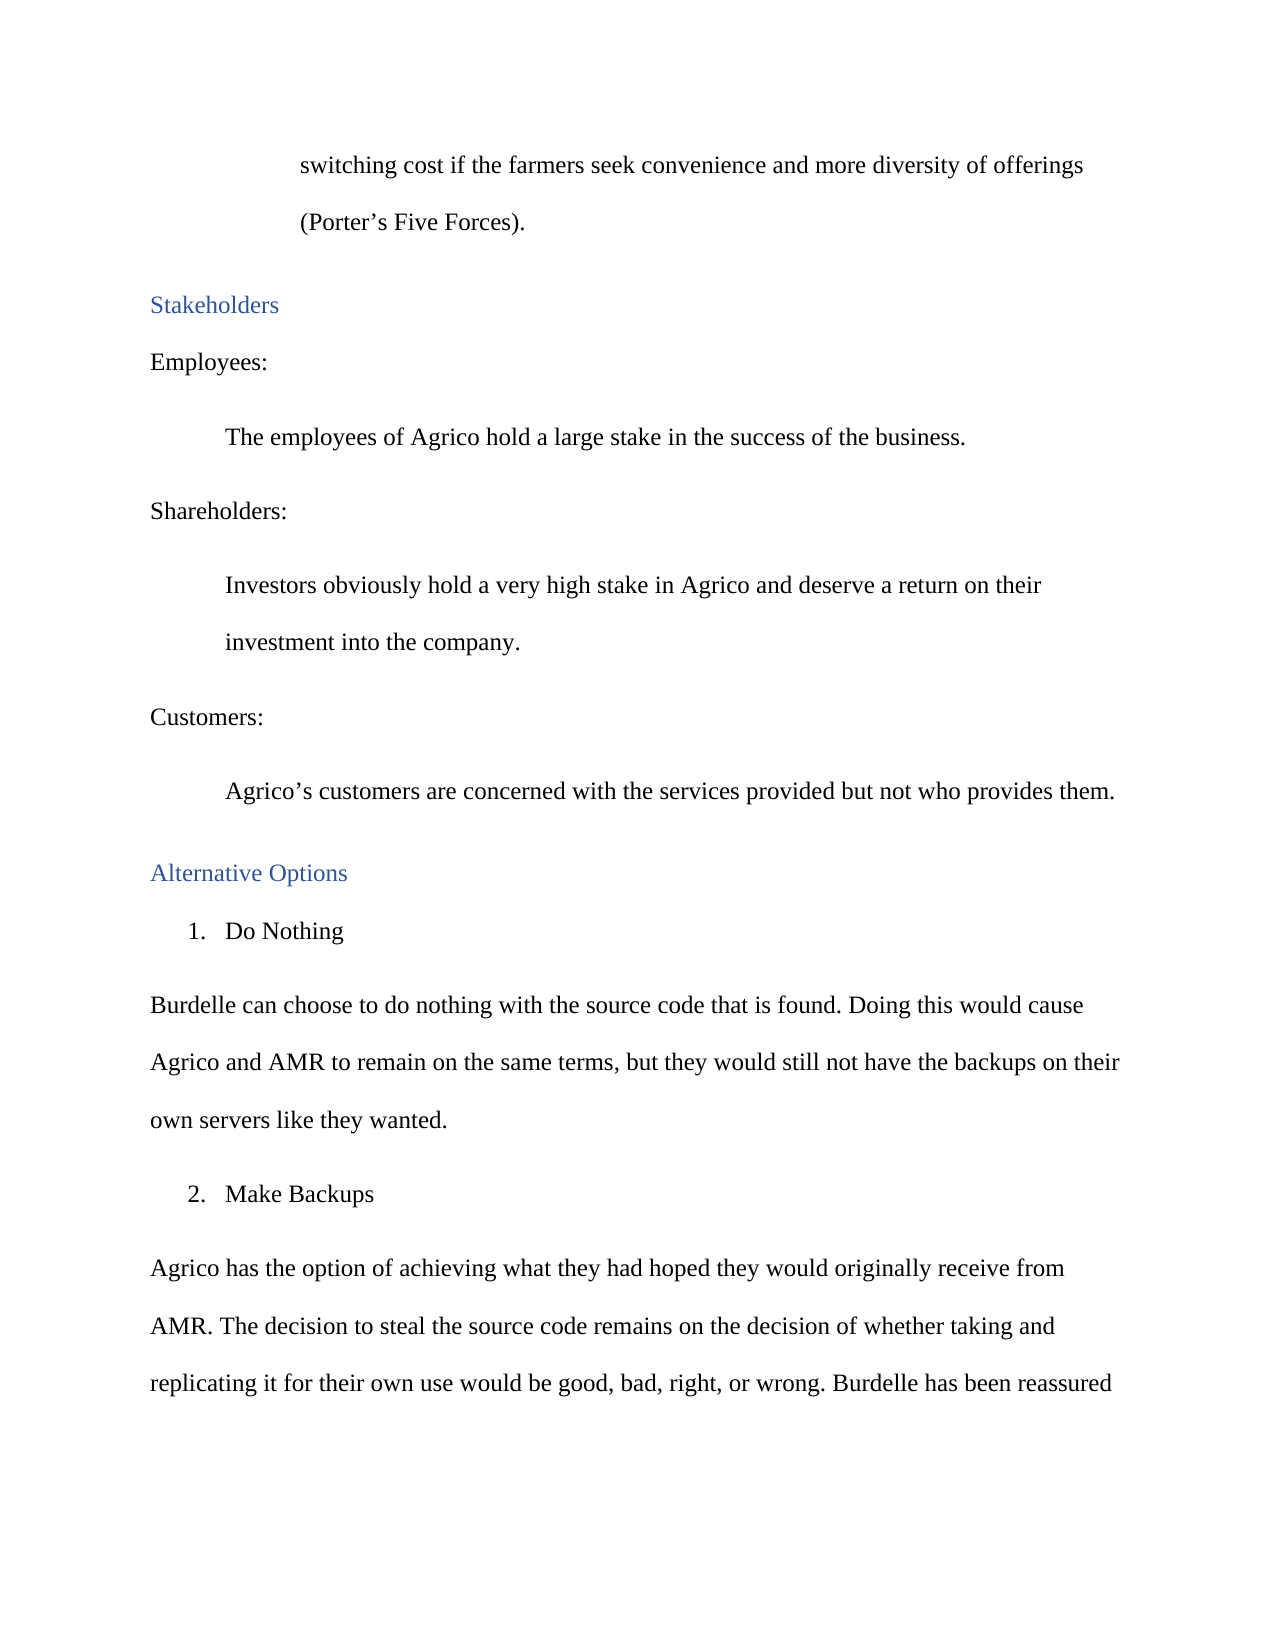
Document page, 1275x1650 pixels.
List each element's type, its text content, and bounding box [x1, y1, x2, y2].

text Shareholders: [150, 496, 1125, 524]
subtitle Alternative Options [150, 858, 1125, 887]
subtitle Stakeholders [150, 290, 1125, 319]
list Do Nothing [187, 916, 1125, 944]
text The employees of Agrico hold a large stake in the success of the business. [150, 422, 1125, 450]
list Make Backups [187, 1179, 1125, 1208]
text Burdelle can choose to do nothing with the source code that is found. Doing this would cause Agrico and AMR to remain on the same terms, but they would still not have the backups on their own servers like they wanted. [150, 990, 1125, 1134]
text Customers: [150, 702, 1125, 730]
text Employees: [150, 347, 1125, 376]
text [150, 1253, 1125, 1397]
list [262, 150, 1125, 236]
text Agrico’s customers are concerned with the services provided but not who provides them. [150, 776, 1125, 804]
text Investors obviously hold a very high stake in Agrico and deserve a return on their investment into the company. [225, 570, 1125, 656]
